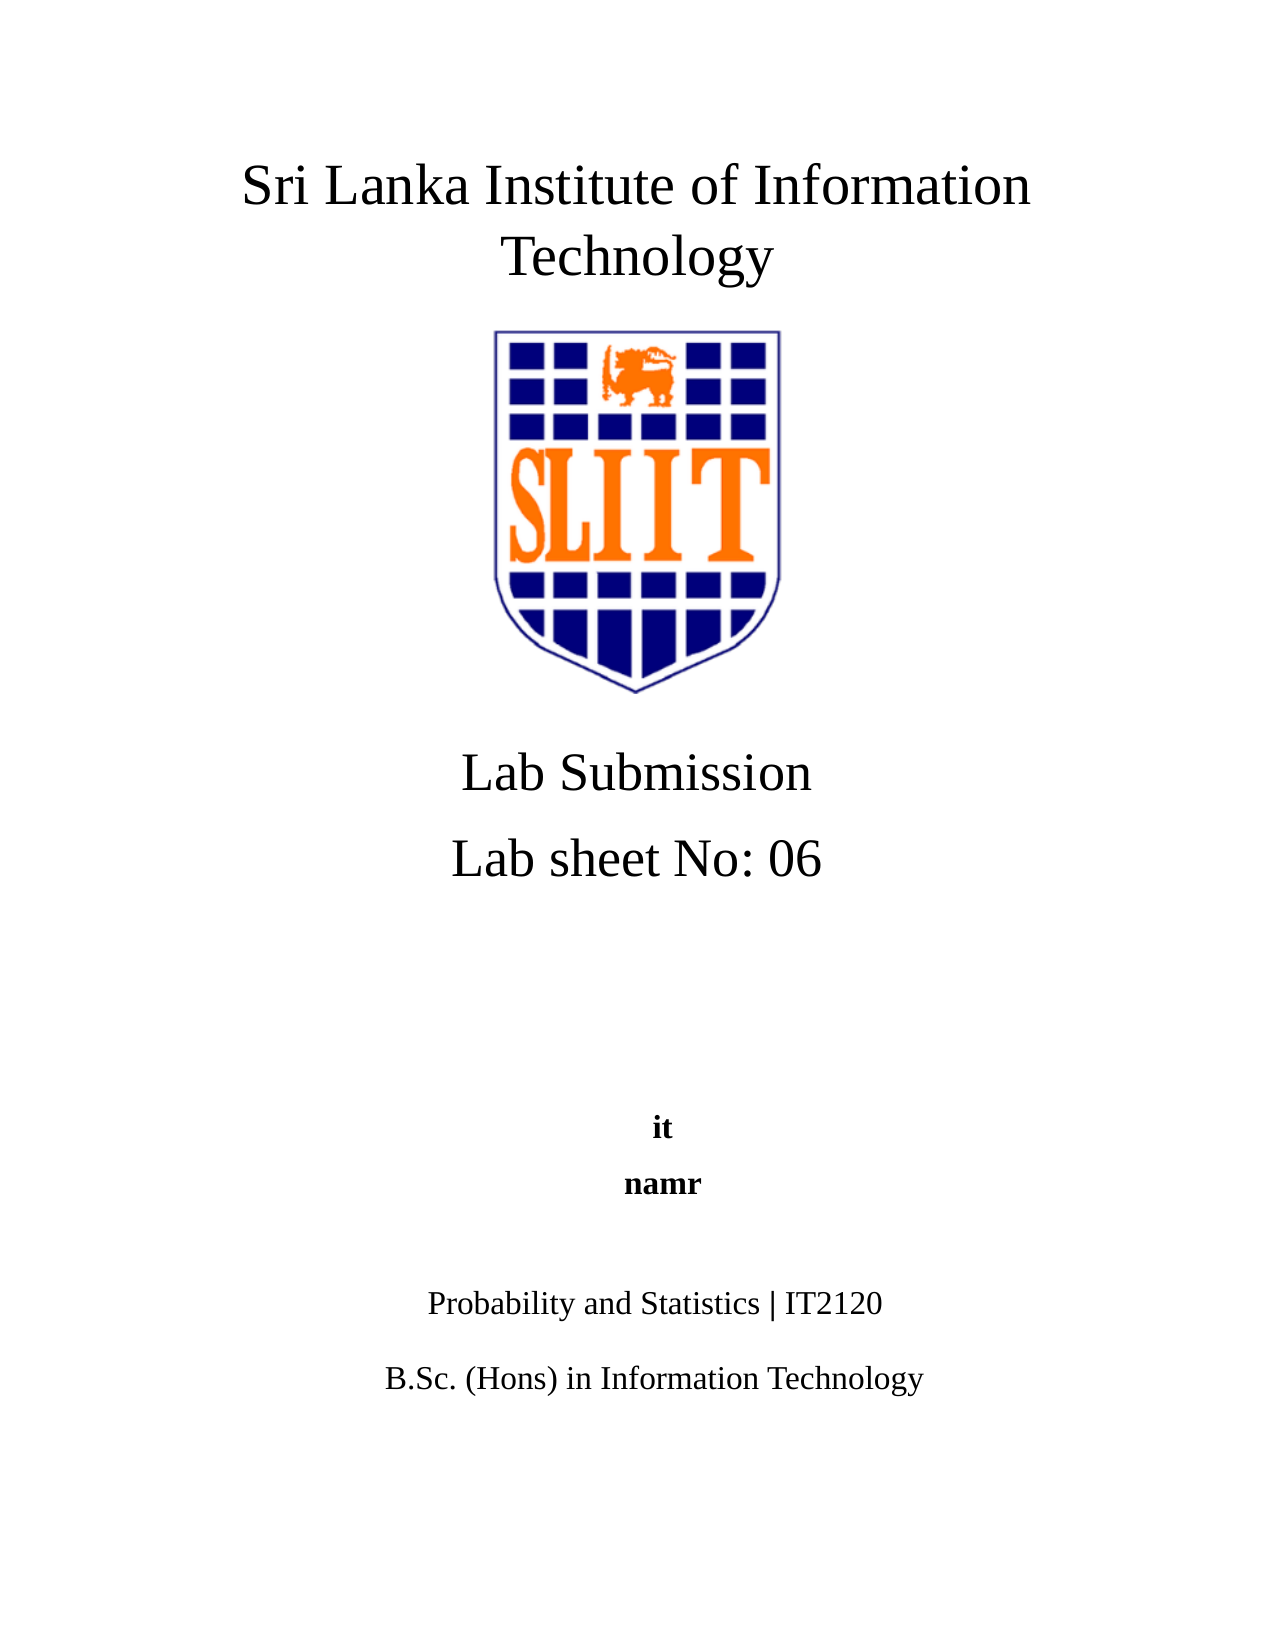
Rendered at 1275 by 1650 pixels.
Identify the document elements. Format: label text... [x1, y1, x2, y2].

picture [492, 330, 783, 694]
text Sri Lanka Institute of Information Technology [149, 150, 1125, 288]
text B.Sc. (Hons) in Information Technology [343, 1358, 1125, 1397]
text namr [201, 1163, 1125, 1201]
text Probability and Statistics | IT2120 [177, 1283, 1125, 1322]
text Lab sheet No: 06 [149, 826, 1125, 888]
text it [201, 1107, 1124, 1146]
text Lab Submission [149, 740, 1125, 803]
